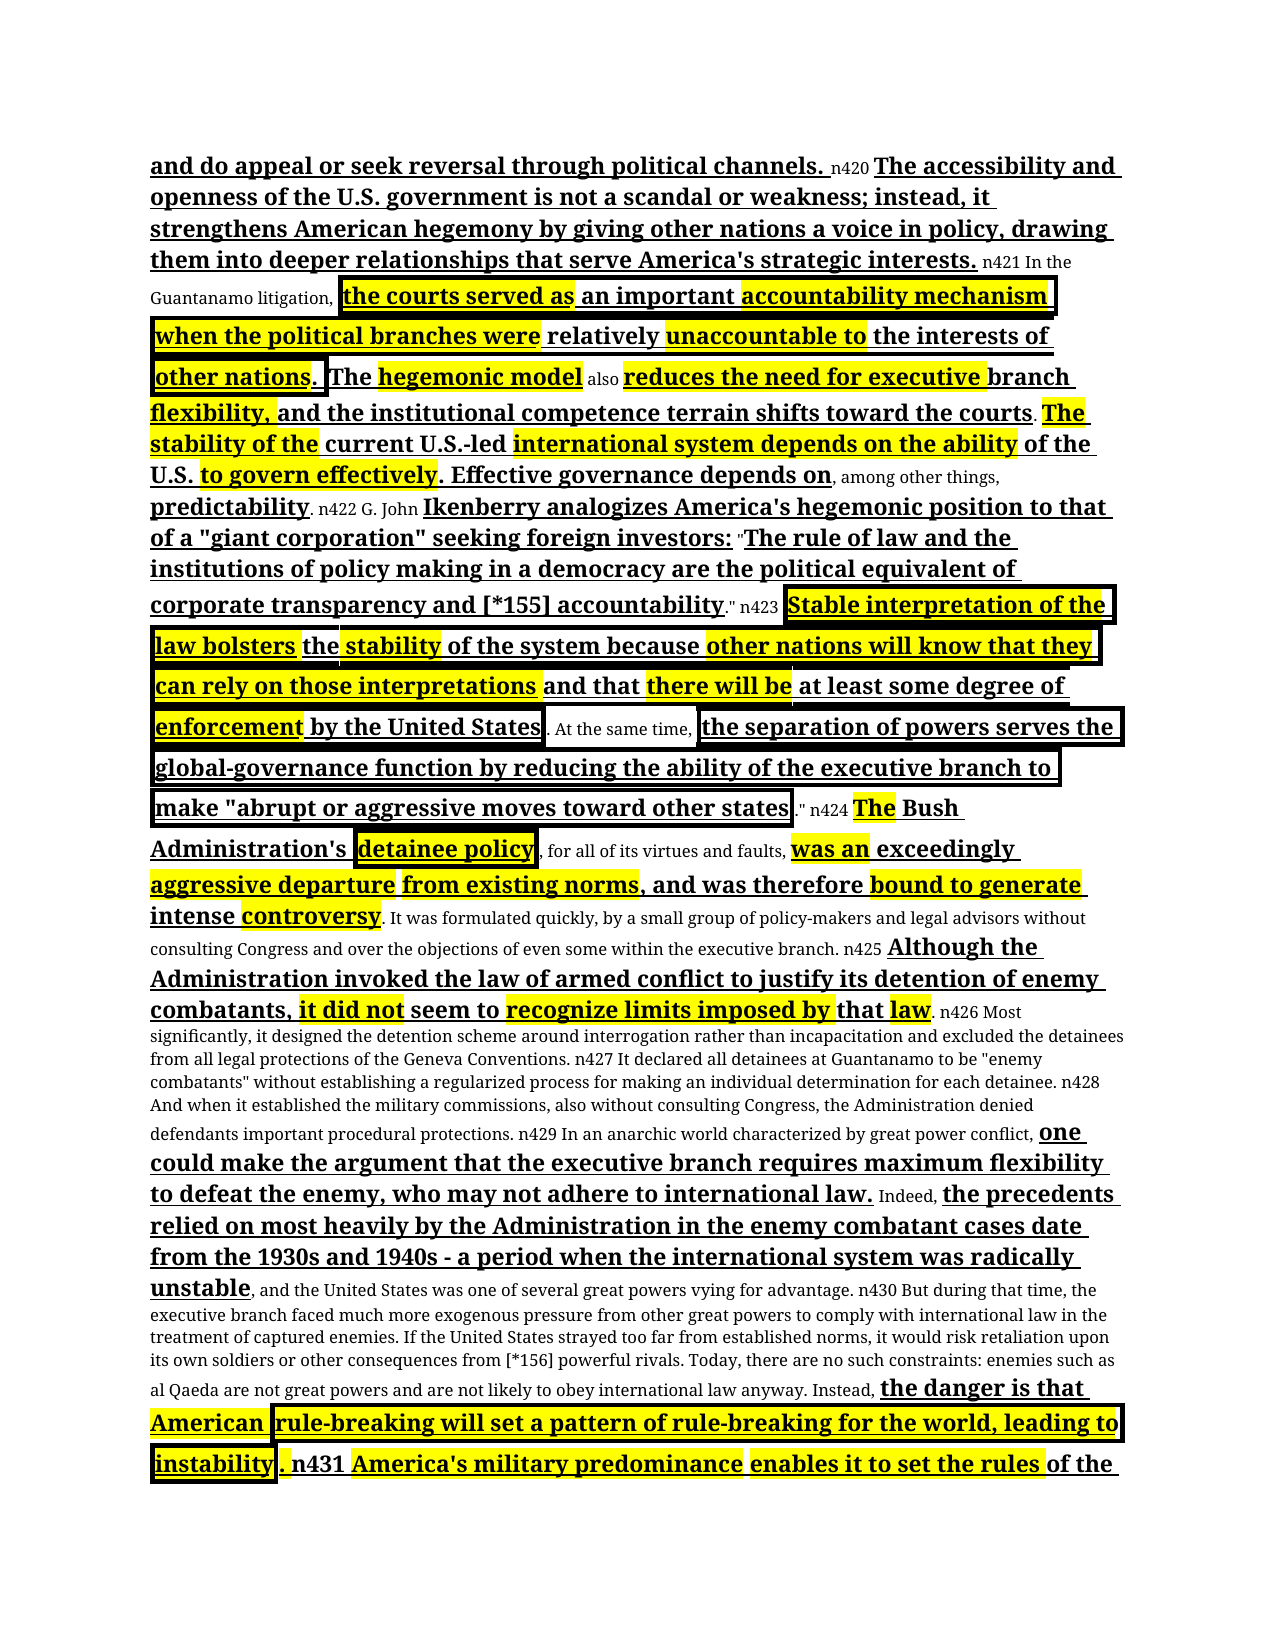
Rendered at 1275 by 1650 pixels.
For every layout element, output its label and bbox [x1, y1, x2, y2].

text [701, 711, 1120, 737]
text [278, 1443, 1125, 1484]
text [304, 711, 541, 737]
text [150, 150, 1125, 706]
text [150, 747, 1125, 1408]
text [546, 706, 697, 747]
